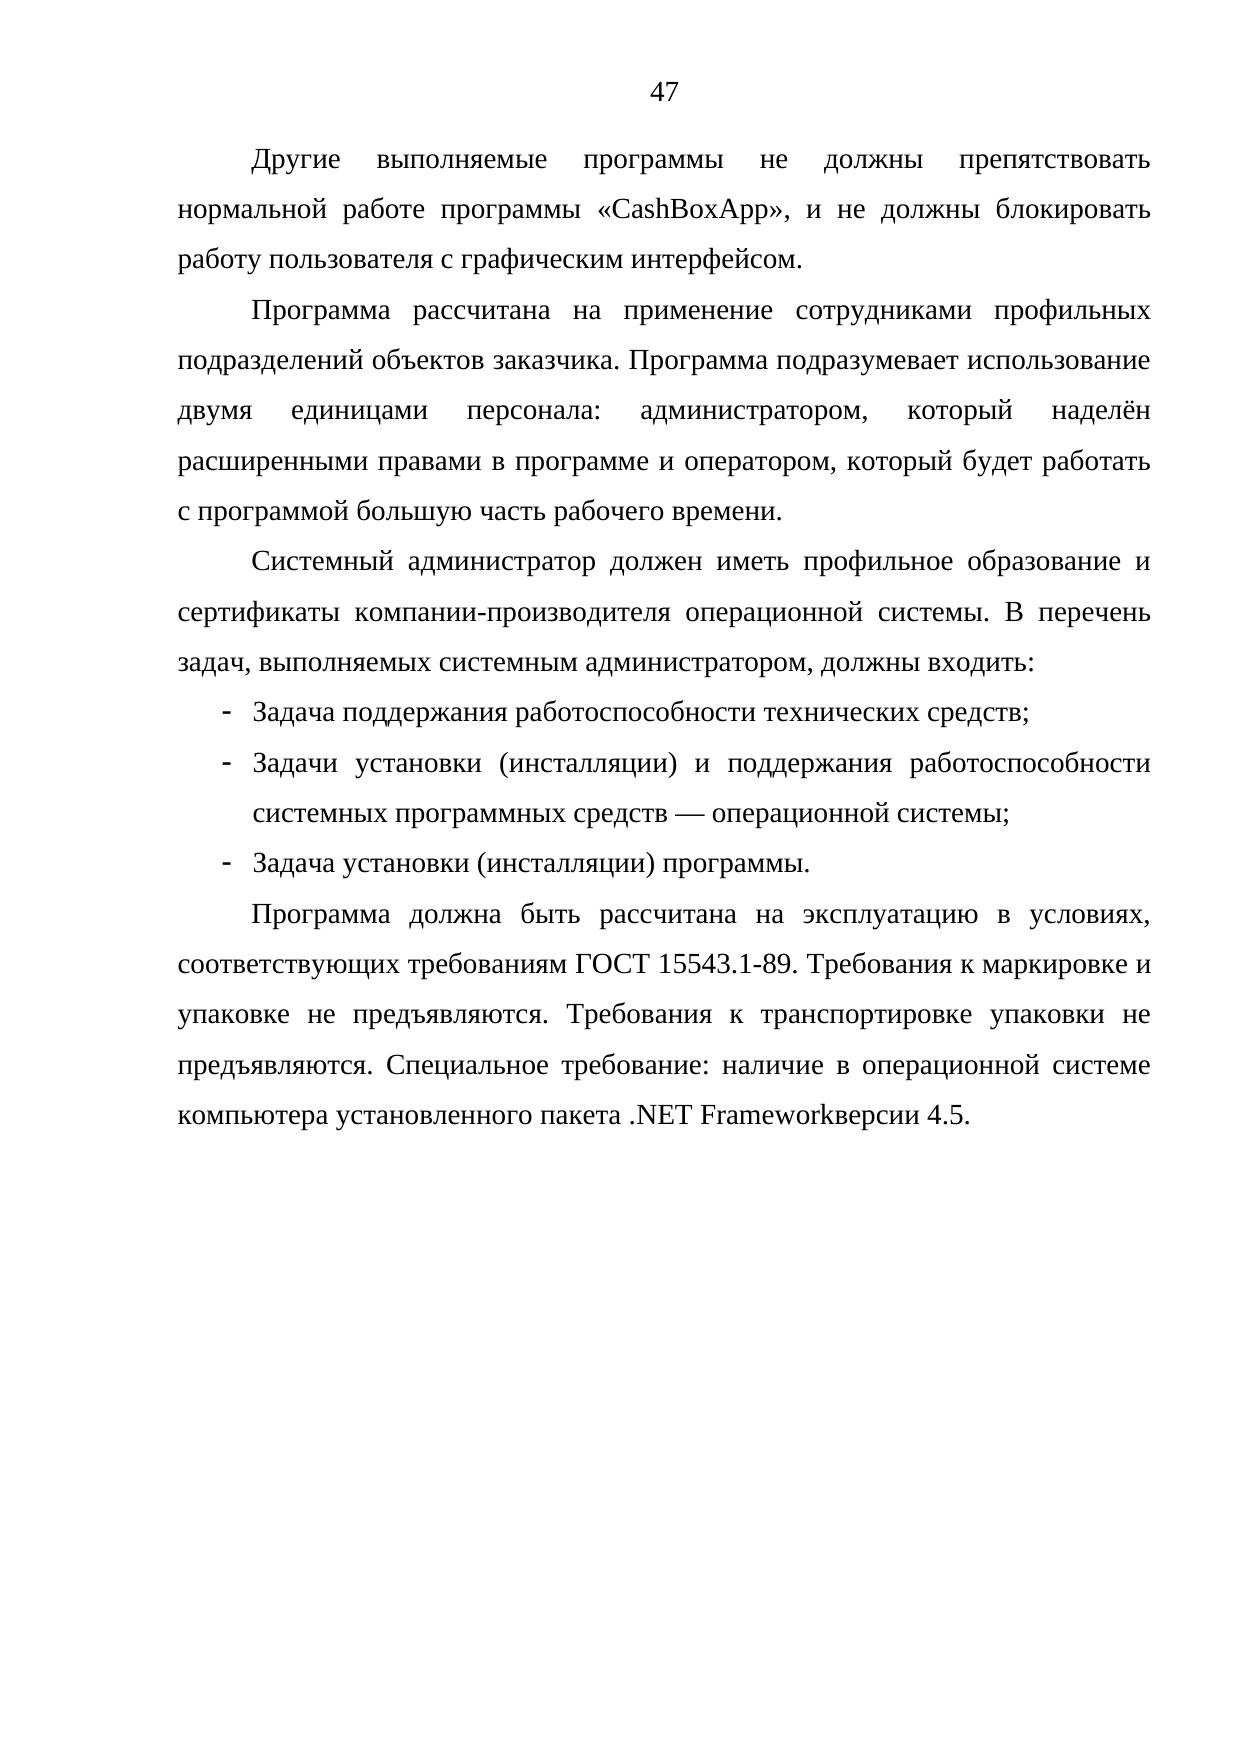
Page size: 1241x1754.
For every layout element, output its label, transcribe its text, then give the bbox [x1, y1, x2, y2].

text Программа рассчитана на применение сотрудниками профильных подразделений объектов заказчика. Программа подразумевает использование двумя единицами персонала: администратором, который наделён расширенными правами в программе и оператором, который будет работать с программой большую часть рабочего времени. [177, 292, 1152, 527]
text Системный администратор должен иметь профильное образование и сертификаты компании-производителя операционной системы. В перечень задач, выполняемых системным администратором, должны входить: [177, 543, 1152, 678]
text Программа должна быть рассчитана на эксплуатацию в условиях, соответствующих требованиям ГОСТ 15543.1-89. Требования к маркировке и упаковке не предъявляются. Требования к транспортировке упаковки не предъявляются. Специальное требование: наличие в операционной системе компьютера установленного пакета .NET Frameworkверсии 4.5. [177, 896, 1152, 1131]
text Другие выполняемые программы не должны препятствовать нормальной работе программы «CashBoxApp», и не должны блокировать работу пользователя с графическим интерфейсом. [177, 141, 1152, 275]
list Задача установки (инсталляции) программы. [222, 846, 1152, 879]
list Задача поддержания работоспособности технических средств; [222, 694, 1152, 728]
list Задачи установки (инсталляции) и поддержания работоспособности системных программных средств — операционной системы; [222, 745, 1152, 829]
